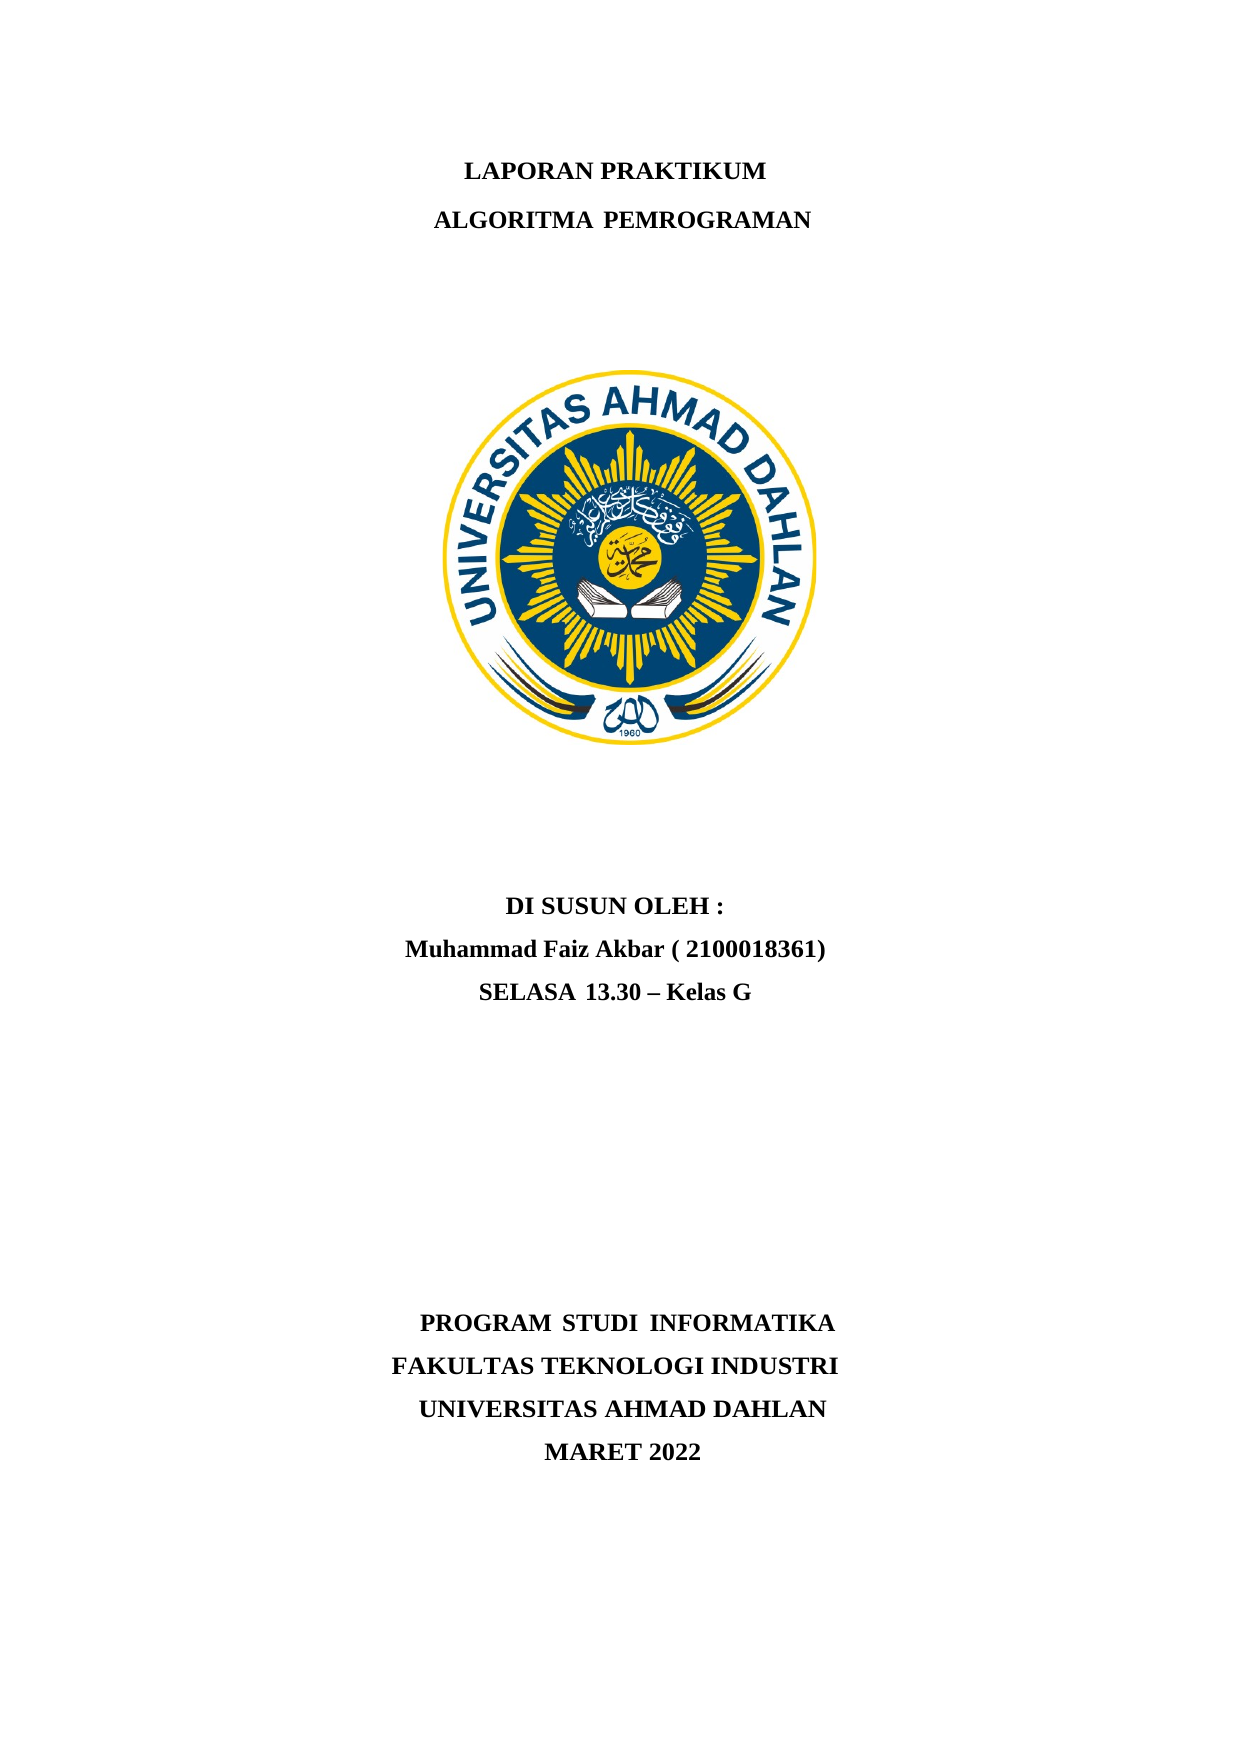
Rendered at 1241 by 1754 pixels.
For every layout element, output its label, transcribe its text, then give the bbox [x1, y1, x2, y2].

text ALGORITMA PEMROGRAMAN [150, 205, 1095, 234]
text SELASA 13.30 – Kelas G [150, 977, 1080, 1006]
text Muhammad Faiz Akbar ( 2100018361) [150, 934, 1080, 963]
text DI SUSUN OLEH : [150, 891, 1080, 920]
text PROGRAM STUDI INFORMATIKA [150, 1308, 1080, 1337]
picture [442, 370, 817, 745]
text UNIVERSITAS AHMAD DAHLAN [150, 1394, 1095, 1423]
text MARET 2022 [150, 1437, 1095, 1466]
text LAPORAN PRAKTIKUM [150, 156, 1080, 185]
text FAKULTAS TEKNOLOGI INDUSTRI [150, 1351, 1080, 1380]
